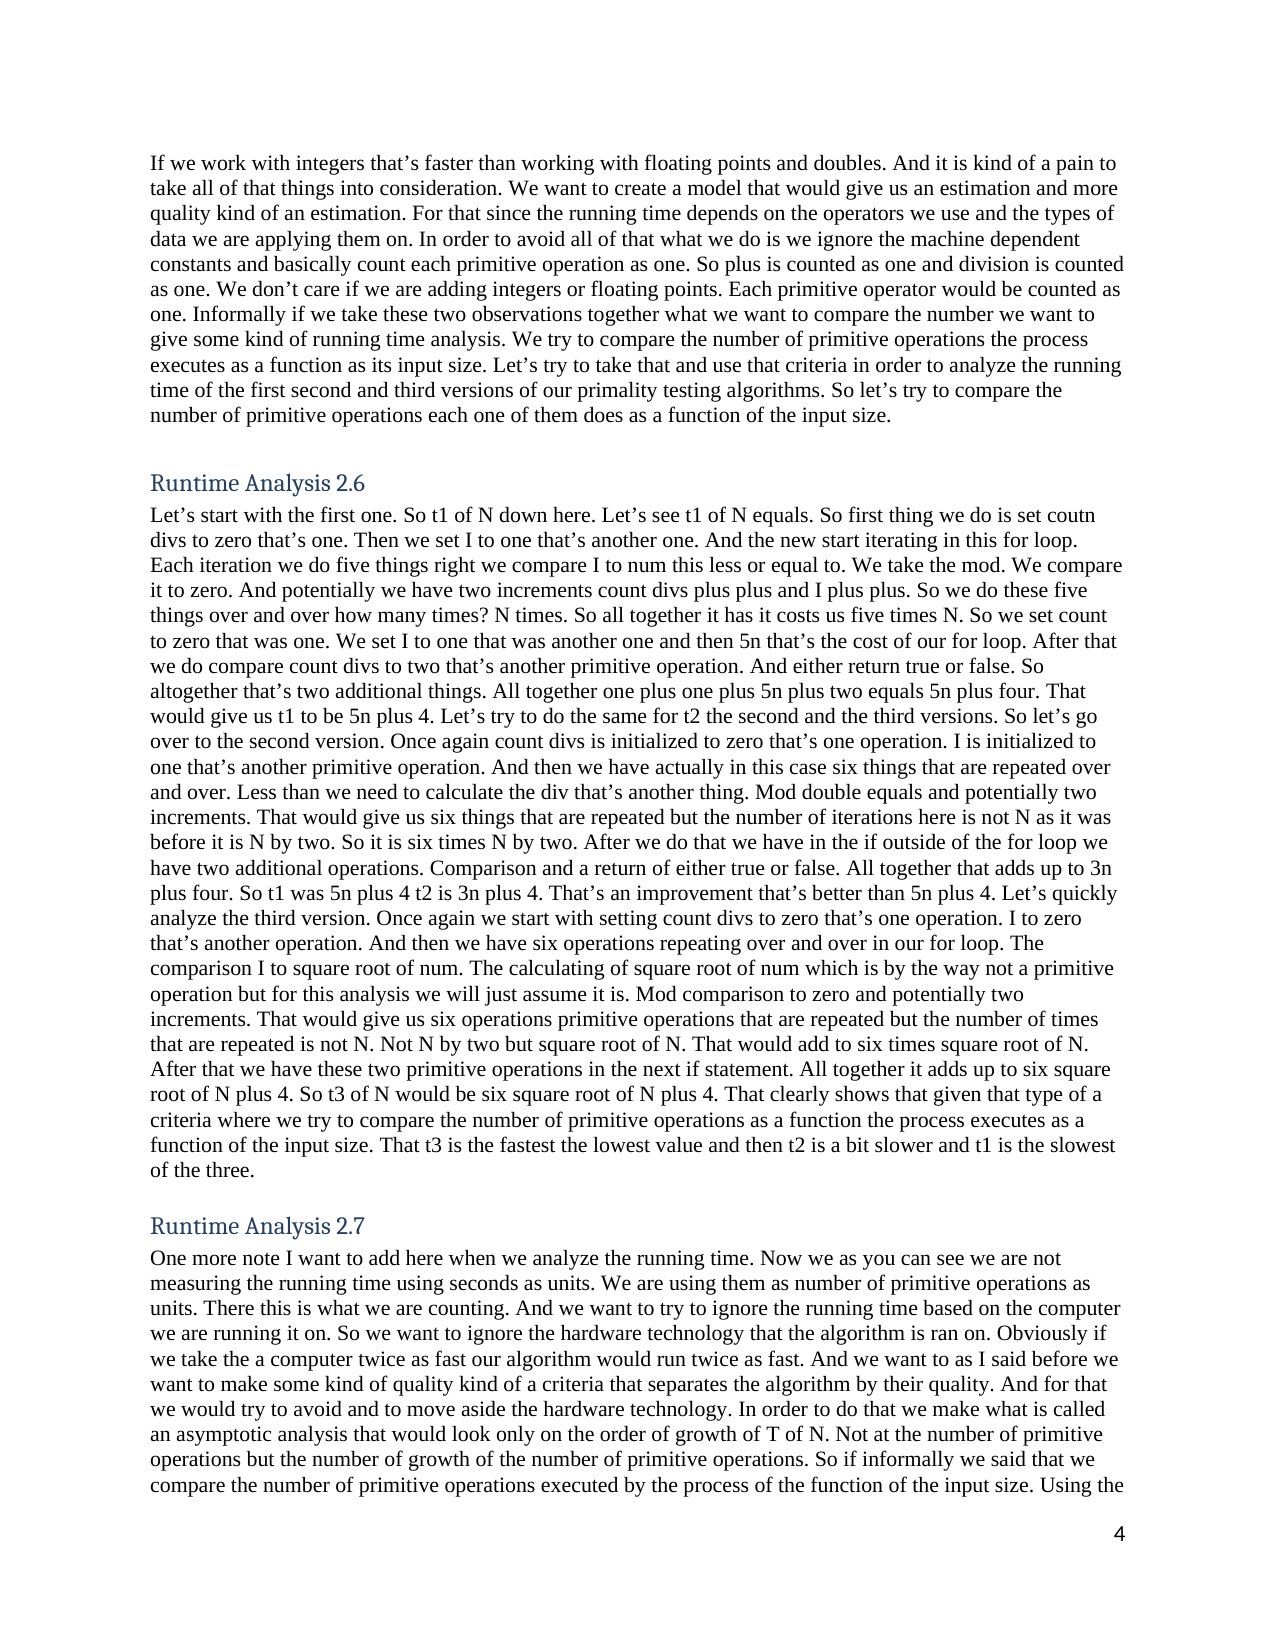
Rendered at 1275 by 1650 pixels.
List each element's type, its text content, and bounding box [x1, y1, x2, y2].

subtitle Runtime Analysis 2.7 [150, 1212, 1125, 1240]
subtitle Runtime Analysis 2.6 [150, 469, 1125, 497]
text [150, 150, 1125, 427]
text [150, 1245, 1125, 1497]
text Let’s start with the first one. So t1 of N down here. Let’s see t1 of N equals. So first thing we do is set coutn divs to zero that’s one. Then we set I to one that’s another one. And the new start iterating in this for loop. Each iteration we do five things right we compare I to num this less or equal to. We take the mod. We compare it to zero. And potentially we have two increments count divs plus plus and I plus plus. So we do these five things over and over how many times? N times. So all together it has it costs us five times N. So we set count to zero that was one. We set I to one that was another one and then 5n that’s the cost of our for loop. After that we do compare count divs to two that’s another primitive operation. And either return true or false. So altogether that’s two additional things. All together one plus one plus 5n plus two equals 5n plus four. That would give us t1 to be 5n plus 4. Let’s try to do the same for t2 the second and the third versions. So let’s go over to the second version. Once again count divs is initialized to zero that’s one operation. I is initialized to one that’s another primitive operation. And then we have actually in this case six things that are repeated over and over. Less than we need to calculate the div that’s another thing. Mod double equals and potentially two increments. That would give us six things that are repeated but the number of iterations here is not N as it was before it is N by two. So it is six times N by two. After we do that we have in the if outside of the for loop we have two additional operations. Comparison and a return of either true or false. All together that adds up to 3n plus four. So t1 was 5n plus 4 t2 is 3n plus 4. That’s an improvement that’s better than 5n plus 4. Let’s quickly analyze the third version. Once again we start with setting count divs to zero that’s one operation. I to zero that’s another operation. And then we have six operations repeating over and over in our for loop. The comparison I to square root of num. The calculating of square root of num which is by the way not a primitive operation but for this analysis we will just assume it is. Mod comparison to zero and potentially two increments. That would give us six operations primitive operations that are repeated but the number of times that are repeated is not N. Not N by two but square root of N. That would add to six times square root of N. After that we have these two primitive operations in the next if statement. All together it adds up to six square root of N plus 4. So t3 of N would be six square root of N plus 4. That clearly shows that given that type of a criteria where we try to compare the number of primitive operations as a function the process executes as a function of the input size. That t3 is the fastest the lowest value and then t2 is a bit slower and t1 is the slowest of the three. [150, 502, 1125, 1182]
